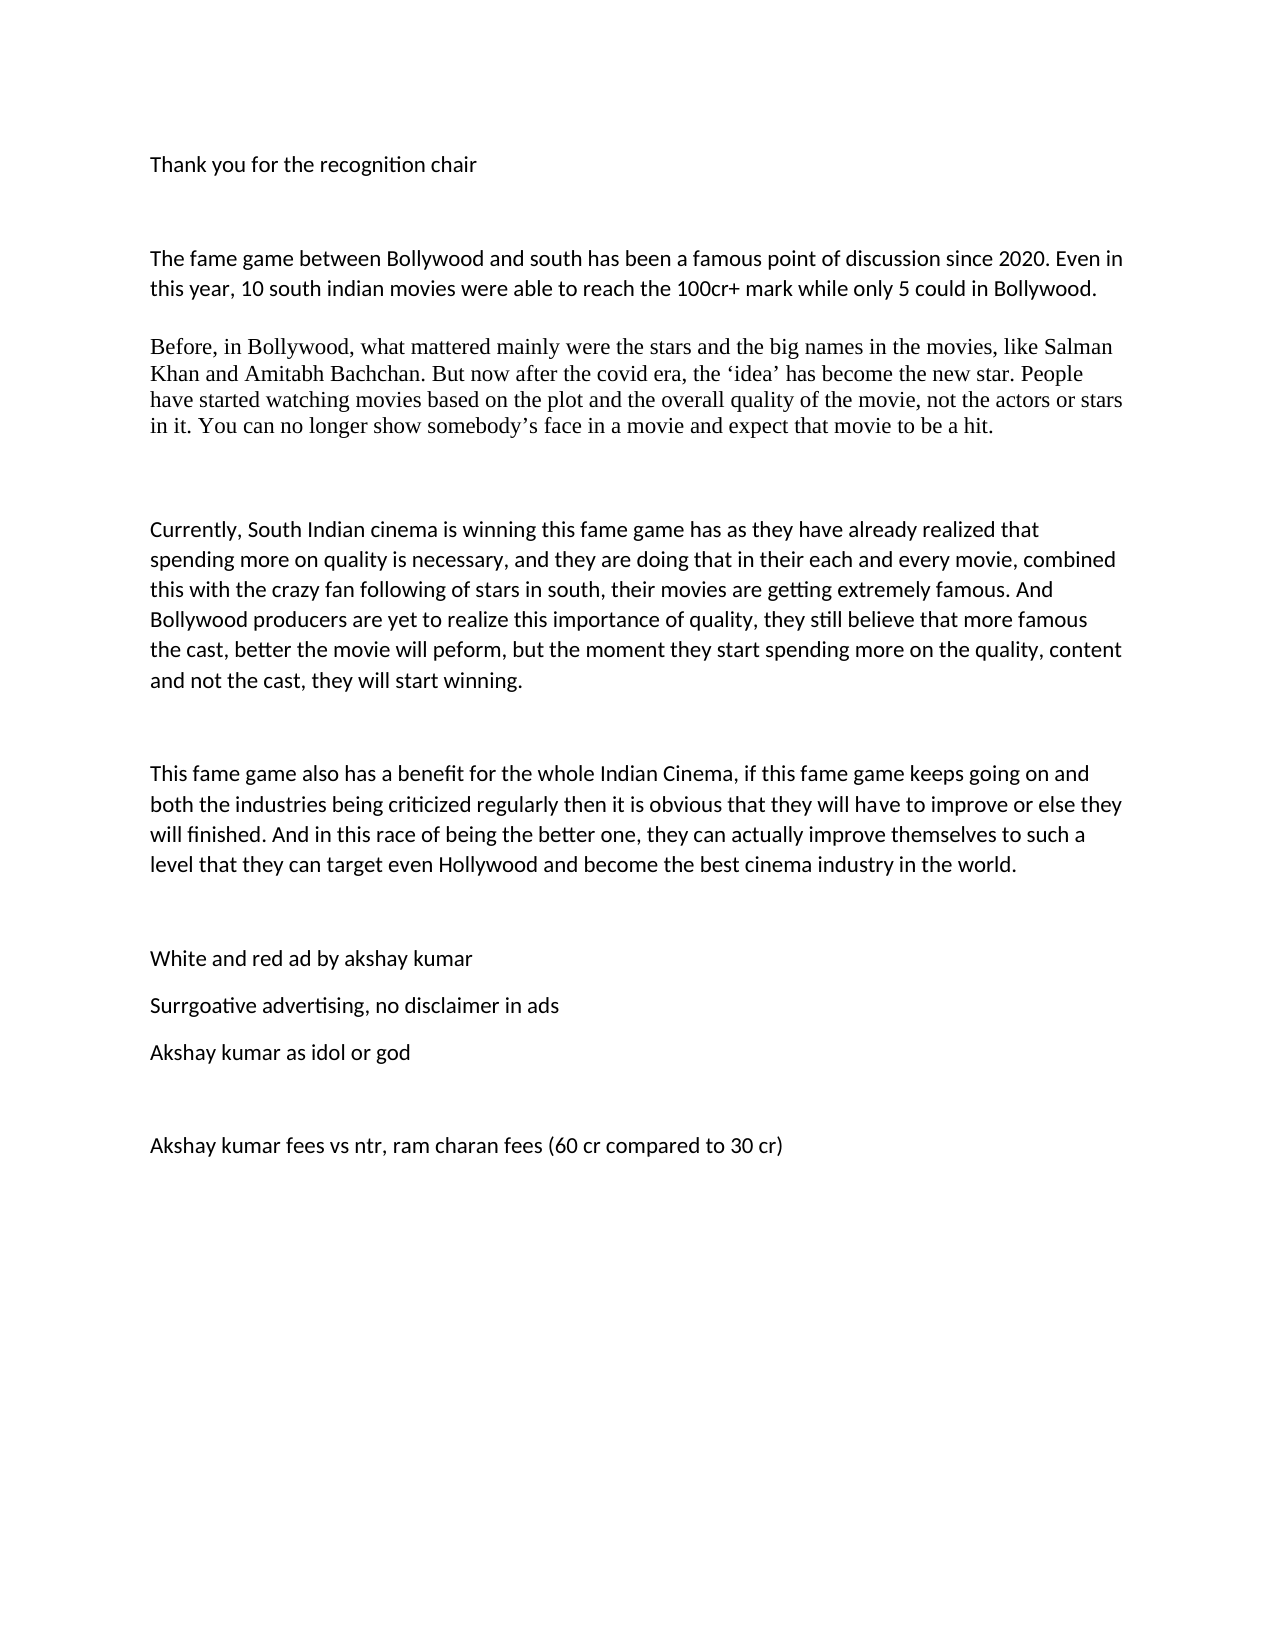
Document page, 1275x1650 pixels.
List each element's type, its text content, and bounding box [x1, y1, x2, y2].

text Before, in Bollywood, what mattered mainly were the stars and the big names in the movies, like Salman Khan and Amitabh Bachchan. But now after the covid era, the ‘idea’ has become the new star. People have started watching movies based on the plot and the overall quality of the movie, not the actors or stars in it. You can no longer show somebody’s face in a movie and expect that movie to be a hit. [150, 333, 1125, 439]
text Thank you for the recognition chair [150, 150, 1125, 178]
text This fame game also has a benefit for the whole Indian Cinema, if this fame game keeps going on and both the industries being criticized regularly then it is obvious that they will have to improve or else they will finished. And in this race of being the better one, they can actually improve themselves to such a level that they can target even Hollywood and become the best cinema industry in the world. [150, 759, 1125, 878]
text Currently, South Indian cinema is winning this fame game has as they have already realized that spending more on quality is necessary, and they are doing that in their each and every movie, combined this with the crazy fan following of stars in south, their movies are getting extremely famous. And Bollywood producers are yet to realize this importance of quality, they still believe that more famous the cast, better the movie will peform, but the moment they start spending more on the quality, content and not the cast, they will start winning. [150, 515, 1125, 694]
text Akshay kumar as idol or god [150, 1038, 1125, 1066]
text The fame game between Bollywood and south has been a famous point of discussion since 2020. Even in this year, 10 south indian movies were able to reach the 100cr+ mark while only 5 could in Bollywood. [150, 244, 1125, 302]
text Akshay kumar fees vs ntr, ram charan fees (60 cr compared to 30 cr) [150, 1131, 1125, 1159]
text White and red ad by akshay kumar [150, 944, 1125, 972]
text Surrgoative advertising, no disclaimer in ads [150, 991, 1125, 1019]
